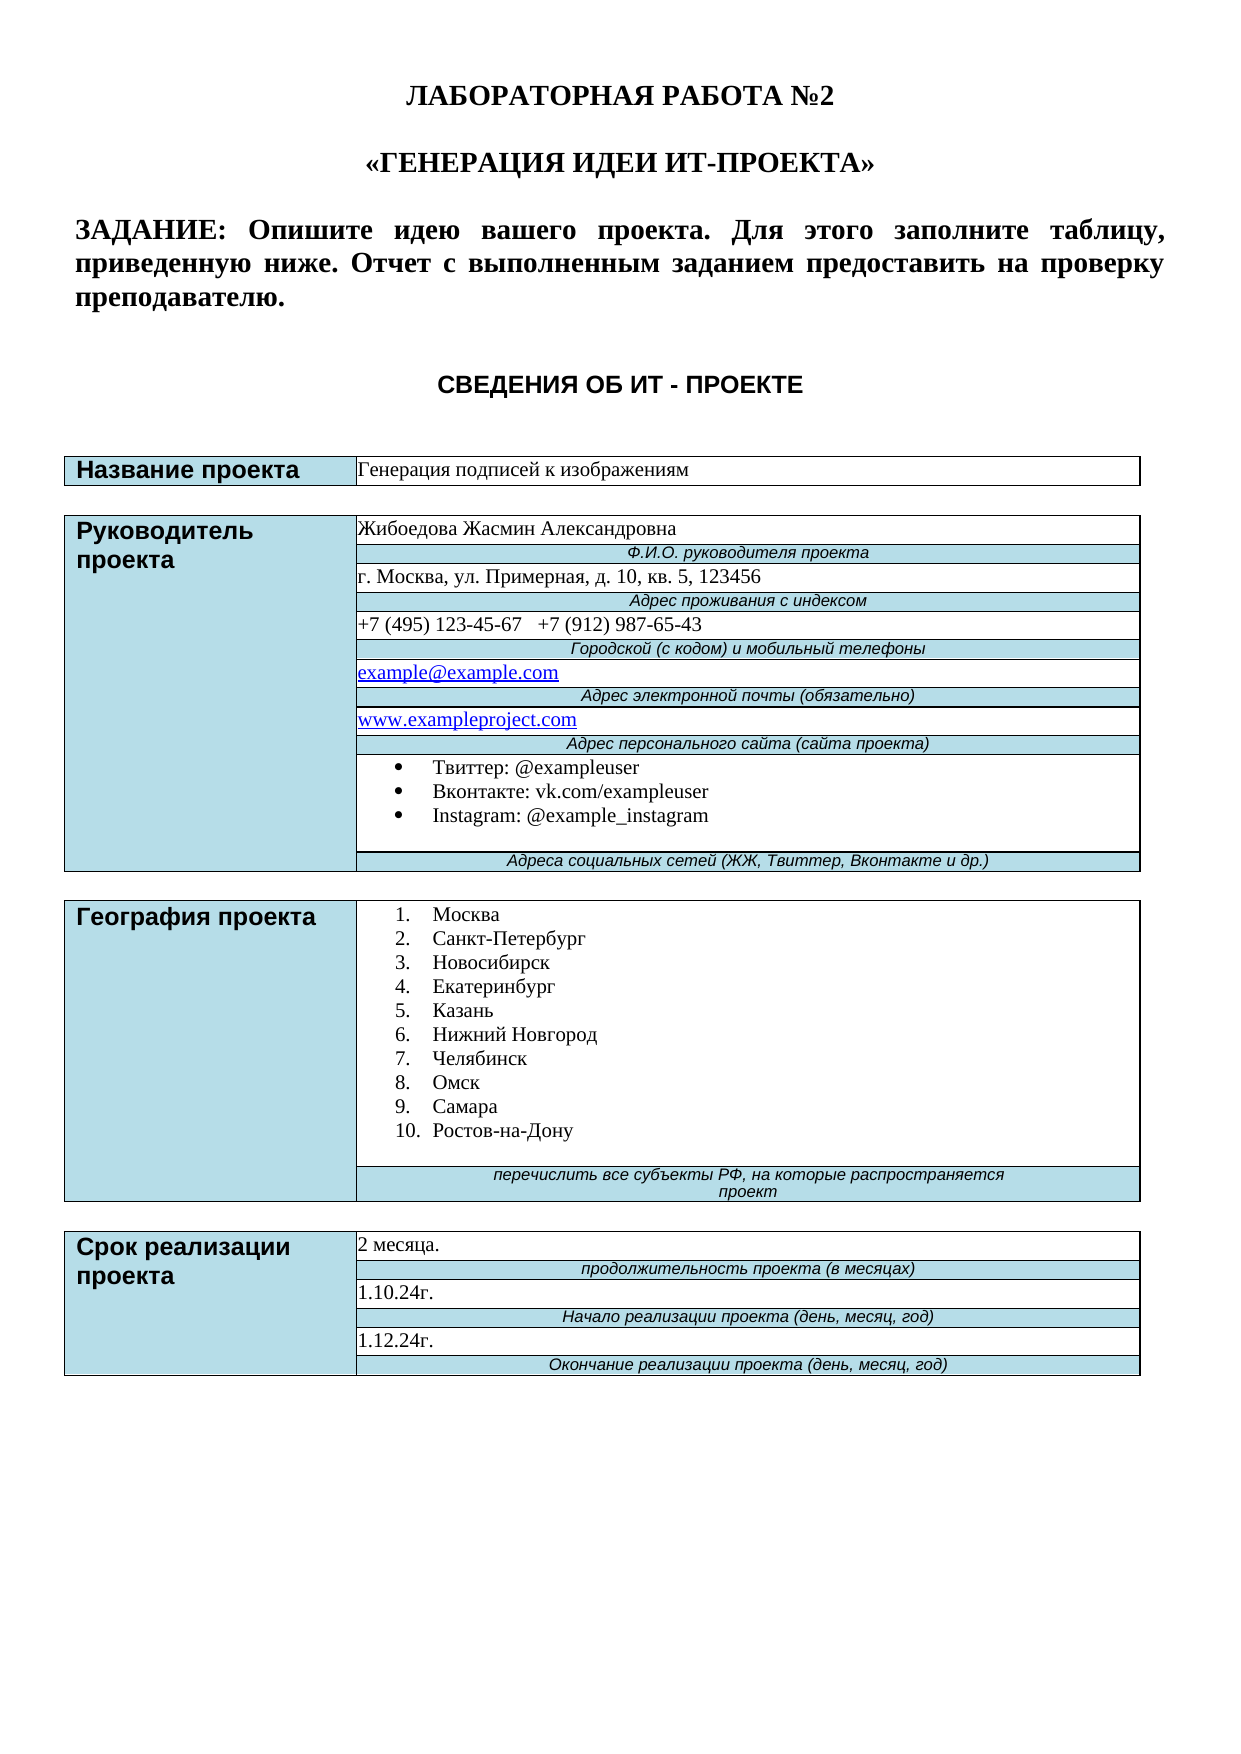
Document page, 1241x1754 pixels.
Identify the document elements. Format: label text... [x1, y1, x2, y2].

table_header География проекта [65, 901, 356, 1201]
table_cell example@example.com [357, 660, 1139, 687]
table_cell Адреса социальных сетей (ЖЖ, Твиттер, Вконтакте и др.) [357, 853, 1139, 871]
table_cell Адрес проживания с индексом [357, 593, 1139, 611]
table_cell Твиттер: @exampleuser Вконтакте: vk.com/exampleuser Instagram: @example_instagram [357, 755, 1139, 851]
table_cell Начало реализации проекта (день, месяц, год) [357, 1309, 1139, 1327]
subtitle СВЕДЕНИЯ ОБ ИТ - ПРОЕКТЕ [363, 370, 877, 399]
table_header Название проекта [65, 457, 356, 485]
text «ГЕНЕРАЦИЯ ИДЕИ ИТ-ПРОЕКТА» [363, 145, 877, 178]
table_cell Адрес персонального сайта (сайта проекта) [357, 736, 1139, 754]
subtitle ЛАБОРАТОРНАЯ РАБОТА №2 [363, 78, 877, 111]
table_cell Адрес электронной почты (обязательно) [357, 688, 1139, 706]
table_header Жибоедова Жасмин Александровна [357, 516, 1139, 544]
table_cell перечислить все субъекты РФ, на которые распространяется проект [357, 1167, 1139, 1201]
table_cell Ф.И.О. руководителя проекта [357, 545, 1139, 563]
subtitle ЗАДАНИЕ: Опишите идею вашего проекта. Для этого заполните таблицу, приведенную ниже. Отчет с выполненным заданием предоставить на проверку преподавателю. [75, 212, 1165, 313]
table_header Срок реализации проекта [65, 1232, 356, 1374]
table_cell Окончание реализации проекта (день, месяц, год) [357, 1356, 1139, 1374]
table_cell Городской (с кодом) и мобильный телефоны [357, 640, 1139, 658]
table_cell 1.10.24г. [357, 1280, 1139, 1307]
table_cell продолжительность проекта (в месяцах) [357, 1261, 1139, 1279]
table_header Москва Санкт-Петербург Новосибирск Екатеринбург Казань Нижний Новгород Челябинск Омск Самара Ростов-на-Дону [357, 901, 1139, 1166]
table_cell +7 (495) 123-45-67 +7 (912) 987-65-43 [357, 612, 1139, 639]
table_cell www.exampleproject.com [357, 708, 1139, 735]
table_header 2 месяца. [357, 1232, 1139, 1260]
table_cell 1.12.24г. [357, 1328, 1139, 1355]
table_header Генерация подписей к изображениям [357, 457, 1139, 485]
table_cell г. Москва, ул. Примерная, д. 10, кв. 5, 123456 [357, 564, 1139, 592]
table_header Руководитель проекта [65, 516, 356, 871]
